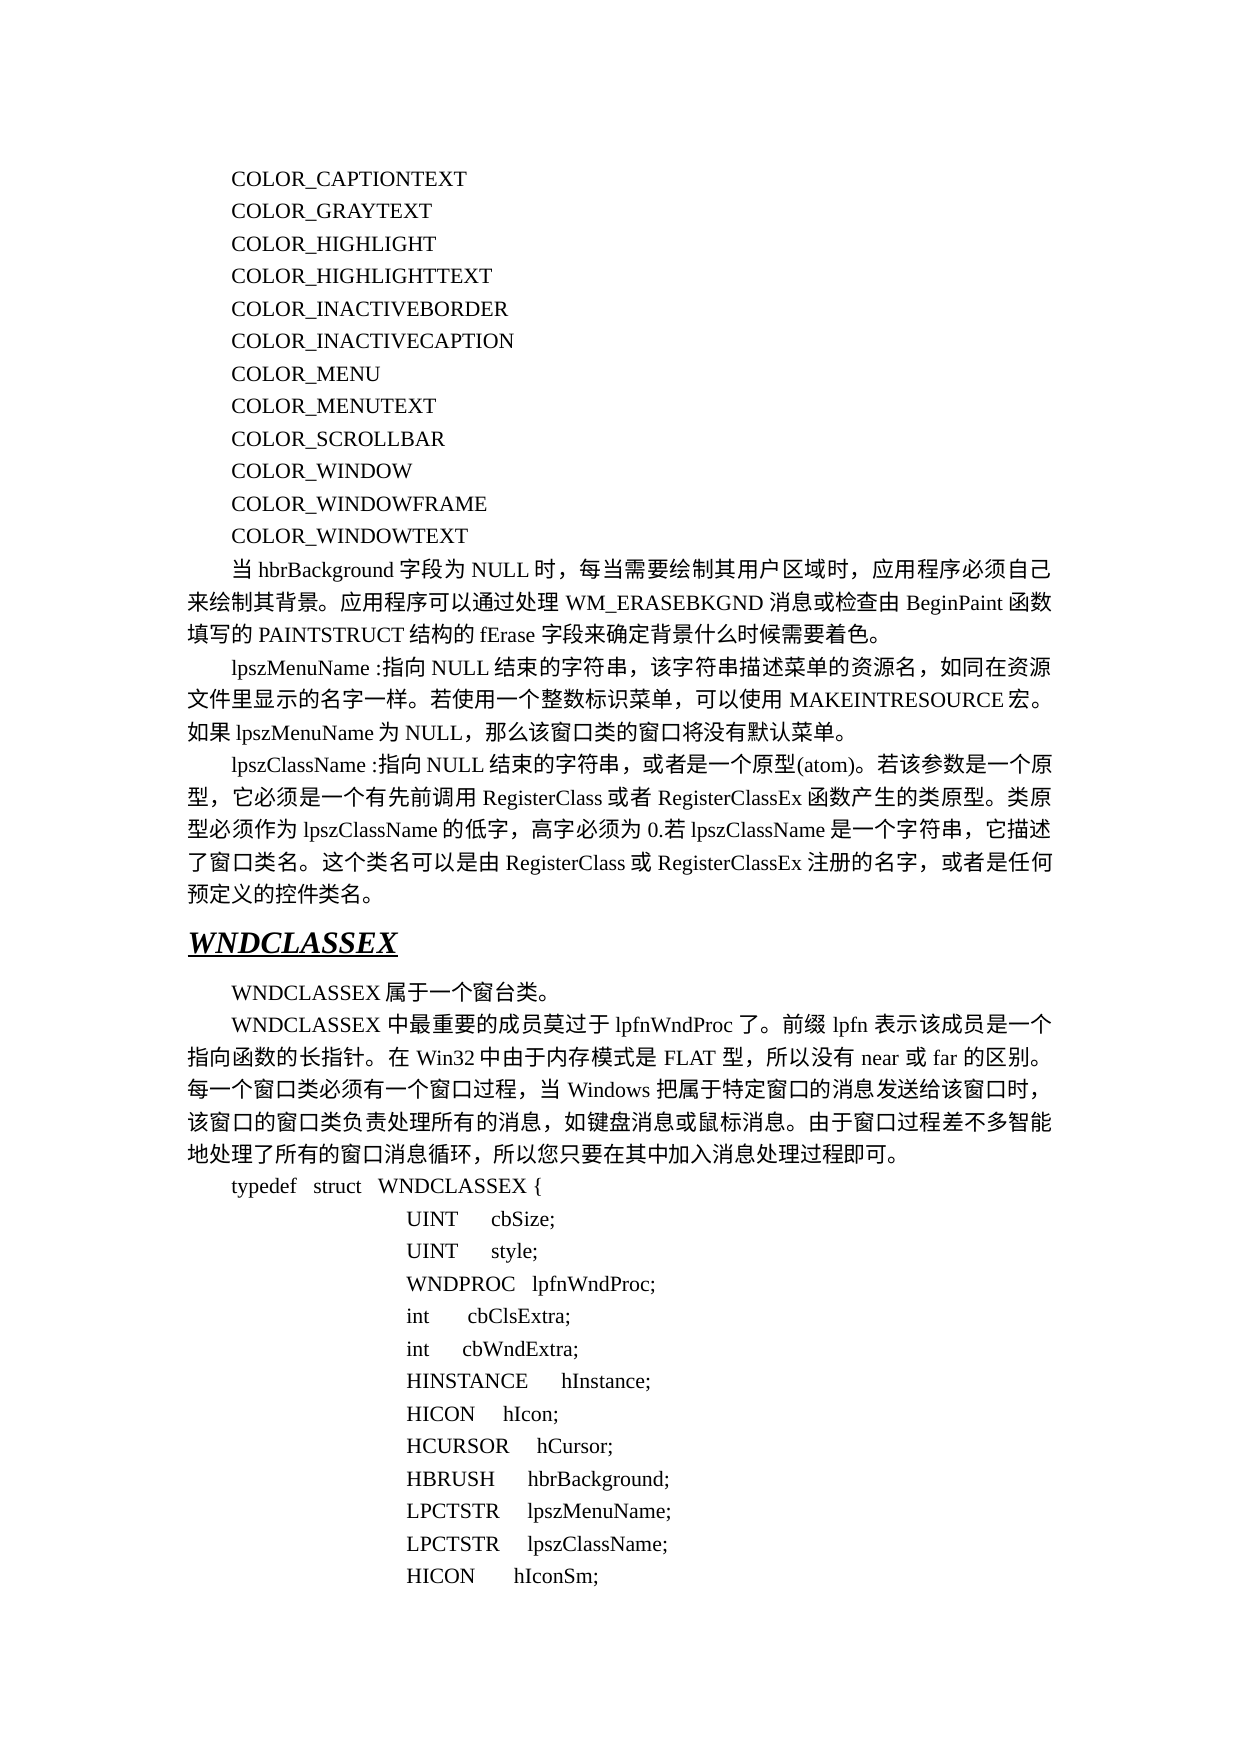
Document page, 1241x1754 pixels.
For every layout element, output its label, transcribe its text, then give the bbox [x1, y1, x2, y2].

text WNDPROC lpfnWndProc; [187, 1267, 1053, 1299]
text COLOR_CAPTIONTEXT [187, 162, 1053, 194]
text HICON hIcon; [187, 1397, 1053, 1429]
text lpszMenuName :指向NULL结束的字符串，该字符串描述菜单的资源名，如同在资源文件里显示的名字一样。若使用一个整数标识菜单，可以使用MAKEINTRESOURCE宏。如果lpszMenuName为NULL，那么该窗口类的窗口将没有默认菜单。 [187, 649, 1053, 747]
text int cbClsExtra; [187, 1299, 1053, 1332]
text LPCTSTR lpszClassName; [187, 1527, 1053, 1559]
text WNDCLASSEX属于一个窗台类。 [187, 974, 1053, 1007]
text COLOR_WINDOWTEXT [187, 519, 1053, 552]
text COLOR_WINDOWFRAME [187, 487, 1053, 519]
text COLOR_INACTIVEBORDER [187, 292, 1053, 324]
text HINSTANCE hInstance; [187, 1364, 1053, 1397]
text lpszClassName :指向NULL结束的字符串，或者是一个原型(atom)。若该参数是一个原型，它必须是一个有先前调用RegisterClass或者 RegisterClassEx函数产生的类原型。类原型必须作为lpszClassName的低字，高字必须为0.若lpszClassName是一个字符串，它描述了窗口类名。这个类名可以是由RegisterClass或RegisterClassEx注册的名字，或者是任何预定义的控件类名。 [187, 747, 1053, 909]
text COLOR_MENU [187, 357, 1053, 389]
text COLOR_HIGHLIGHTTEXT [187, 259, 1053, 292]
text COLOR_SCROLLBAR [187, 422, 1053, 454]
text COLOR_WINDOW [187, 454, 1053, 487]
text UINT style; [187, 1234, 1053, 1267]
text COLOR_GRAYTEXT [187, 194, 1053, 227]
text int cbWndExtra; [187, 1332, 1053, 1364]
text typedef struct WNDCLASSEX { [187, 1169, 1053, 1202]
text HICON hIconSm; [187, 1559, 1053, 1592]
text WNDCLASSEX [187, 909, 1053, 974]
text LPCTSTR lpszMenuName; [187, 1494, 1053, 1527]
text WNDCLASSEX 中最重要的成员莫过于lpfnWndProc了。前缀 lpfn 表示该成员是一个指向函数的长指针。在 Win32中由于内存模式是 FLAT 型，所以没有 near 或 far 的区别。每一个窗口类必须有一个窗口过程，当 Windows 把属于特定窗口的消息发送给该窗口时，该窗口的窗口类负责处理所有的消息，如键盘消息或鼠标消息。由于窗口过程差不多智能地处理了所有的窗口消息循环，所以您只要在其中加入消息处理过程即可。 [187, 1007, 1053, 1169]
text UINT cbSize; [187, 1202, 1053, 1234]
text COLOR_INACTIVECAPTION [187, 324, 1053, 357]
text HCURSOR hCursor; [187, 1429, 1053, 1462]
text COLOR_MENUTEXT [187, 389, 1053, 422]
text COLOR_HIGHLIGHT [187, 227, 1053, 259]
text 当hbrBackground字段为NULL时，每当需要绘制其用户区域时，应用程序必须自己来绘制其背景。应用程序可以通过处理WM_ERASEBKGND 消息或检查由 BeginPaint 函数填写的 PAINTSTRUCT 结构的fErase 字段来确定背景什么时候需要着色。 [187, 552, 1053, 649]
text HBRUSH hbrBackground; [187, 1462, 1053, 1494]
